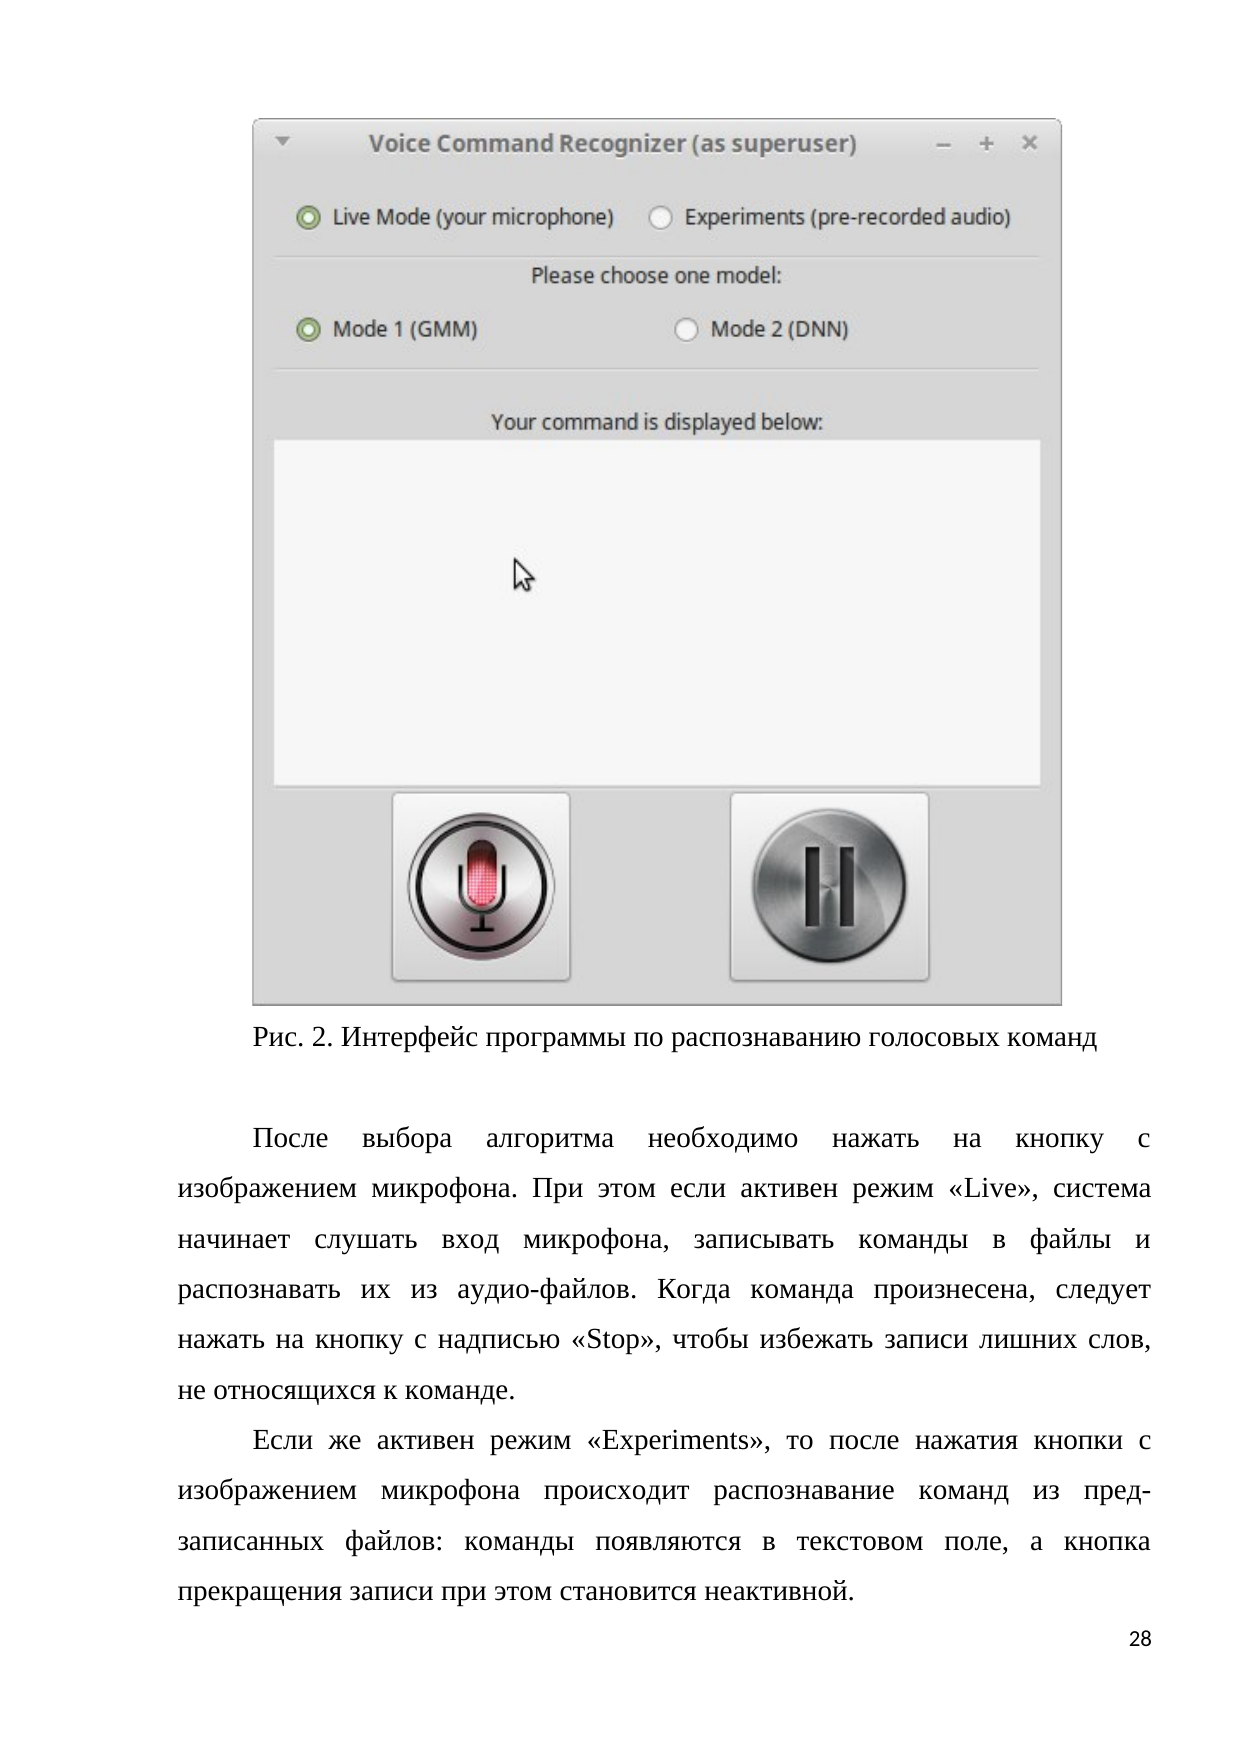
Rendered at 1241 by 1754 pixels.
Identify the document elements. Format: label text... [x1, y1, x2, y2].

text Если же активен режим «Experiments», то после нажатия кнопки с изображением микрофона происходит распознавание команд из пред-записанных файлов: команды появляются в текстовом поле, а кнопка прекращения записи при этом становится неактивной. [177, 1422, 1152, 1607]
picture [252, 118, 1063, 1006]
text После выбора алгоритма необходимо нажать на кнопку с изображением микрофона. При этом если активен режим «Live», система начинает слушать вход микрофона, записывать команды в файлы и распознавать их из аудио-файлов. Когда команда произнесена, следует нажать на кнопку с надписью «Stop», чтобы избежать записи лишних слов, не относящихся к команде. [177, 1120, 1152, 1405]
text Рис. 2. Интерфейс программы по распознаванию голосовых команд [177, 1019, 1152, 1053]
